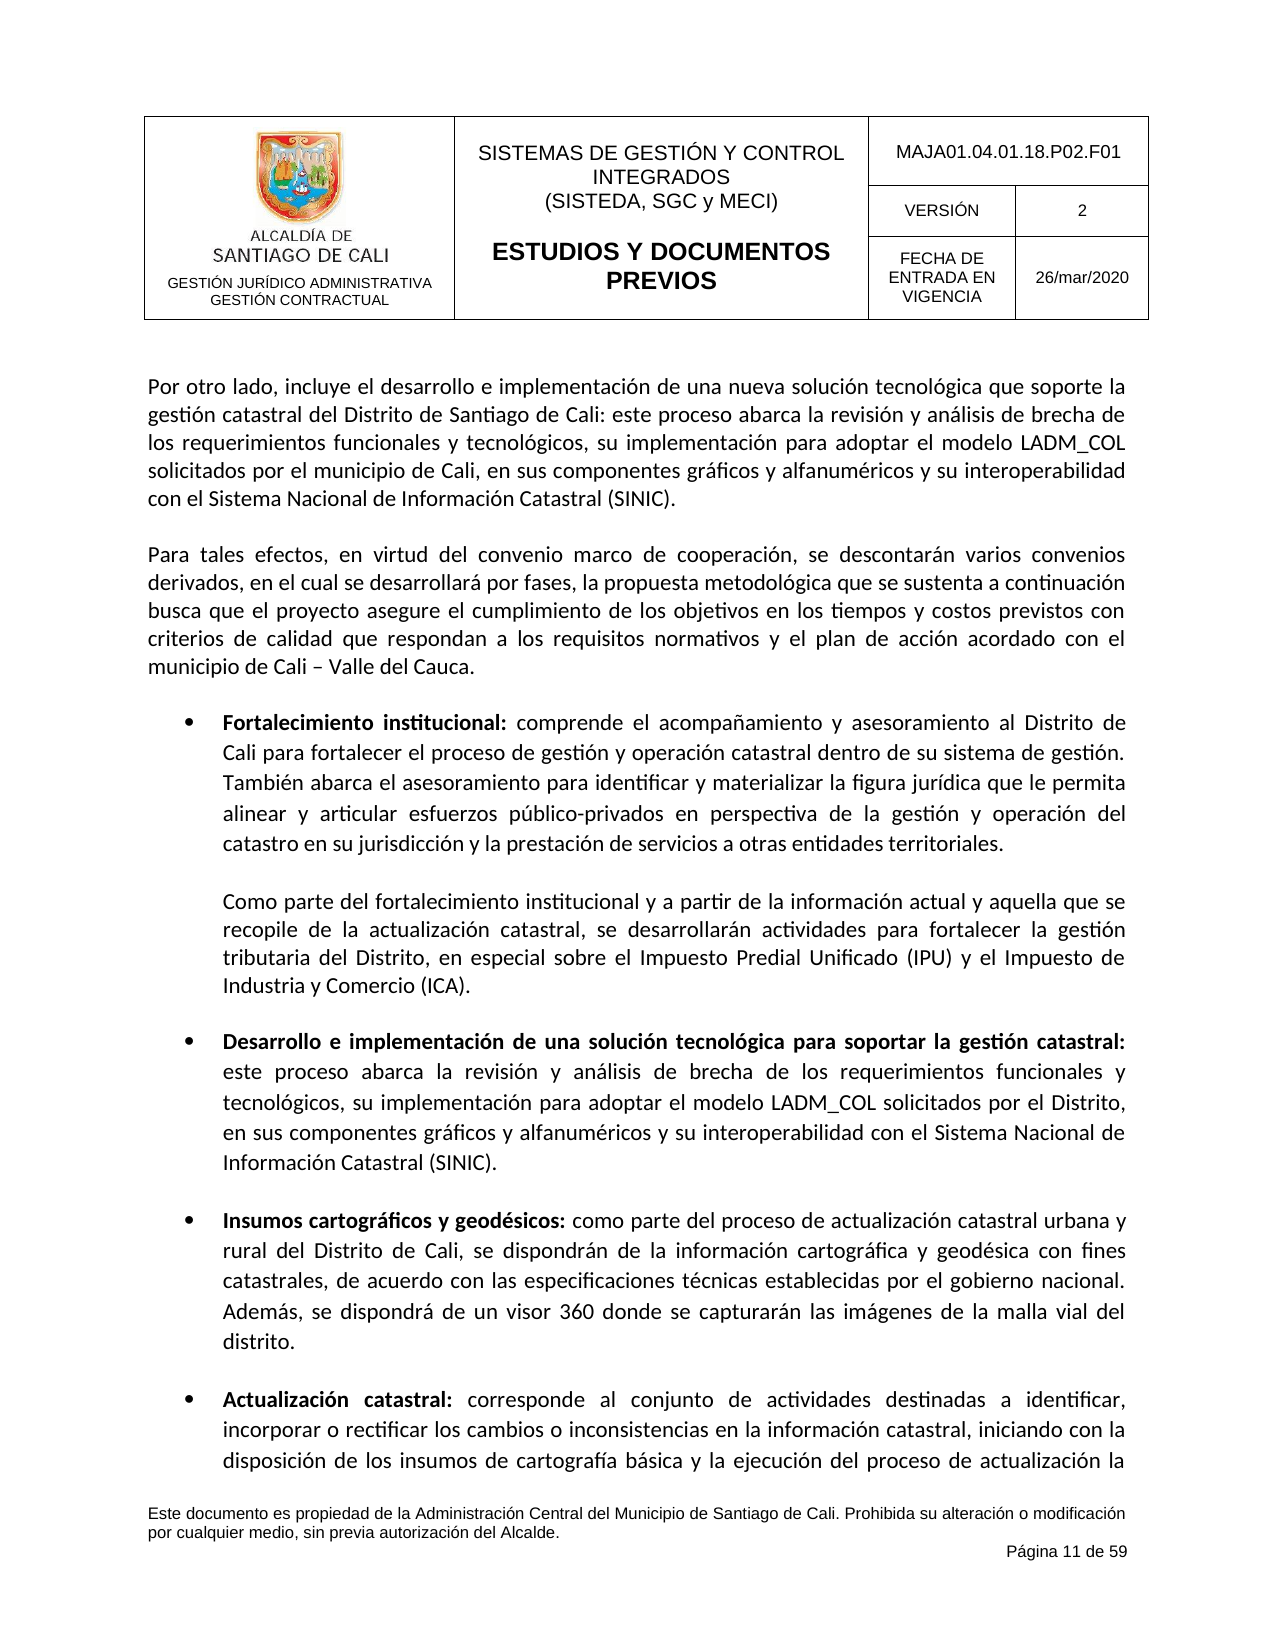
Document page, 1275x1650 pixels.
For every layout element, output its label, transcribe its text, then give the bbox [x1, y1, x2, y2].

list Desarrollo e implementación de una solución tecnológica para soportar la gestión catastral: este proceso abarca la revisión y análisis de brecha de los requerimientos funcionales y tecnológicos, su implementación para adoptar el modelo LADM_COL solicitados por el Distrito, en sus componentes gráficos y alfanuméricos y su interoperabilidad con el Sistema Nacional de Información Catastral (SINIC). [185, 1027, 1127, 1176]
picture [211, 127, 389, 264]
text Por otro lado, incluye el desarrollo e implementación de una nueva solución tecnológica que soporte la gestión catastral del Distrito de Santiago de Cali: este proceso abarca la revisión y análisis de brecha de los requerimientos funcionales y tecnológicos, su implementación para adoptar el modelo LADM_COL solicitados por el municipio de Cali, en sus componentes gráficos y alfanuméricos y su interoperabilidad con el Sistema Nacional de Información Catastral (SINIC). [148, 372, 1127, 512]
text Para tales efectos, en virtud del convenio marco de cooperación, se descontarán varios convenios derivados, en el cual se desarrollará por fases, la propuesta metodológica que se sustenta a continuación busca que el proyecto asegure el cumplimiento de los objetivos en los tiempos y costos previstos con criterios de calidad que respondan a los requisitos normativos y el plan de acción acordado con el municipio de Cali – Valle del Cauca. [148, 540, 1127, 680]
list Como parte del fortalecimiento institucional y a partir de la información actual y aquella que se recopile de la actualización catastral, se desarrollarán actividades para fortalecer la gestión tributaria del Distrito, en especial sobre el Impuesto Predial Unificado (IPU) y el Impuesto de Industria y Comercio (ICA). [223, 887, 1127, 999]
list Fortalecimiento institucional: comprende el acompañamiento y asesoramiento al Distrito de Cali para fortalecer el proceso de gestión y operación catastral dentro de su sistema de gestión. También abarca el asesoramiento para identificar y materializar la figura jurídica que le permita alinear y articular esfuerzos público-privados en perspectiva de la gestión y operación del catastro en su jurisdicción y la prestación de servicios a otras entidades territoriales. [185, 708, 1127, 857]
list Insumos cartográficos y geodésicos: como parte del proceso de actualización catastral urbana y rural del Distrito de Cali, se dispondrán de la información cartográfica y geodésica con fines catastrales, de acuerdo con las especificaciones técnicas establecidas por el gobierno nacional. Además, se dispondrá de un visor 360 donde se capturarán las imágenes de la malla vial del distrito. [185, 1206, 1127, 1355]
